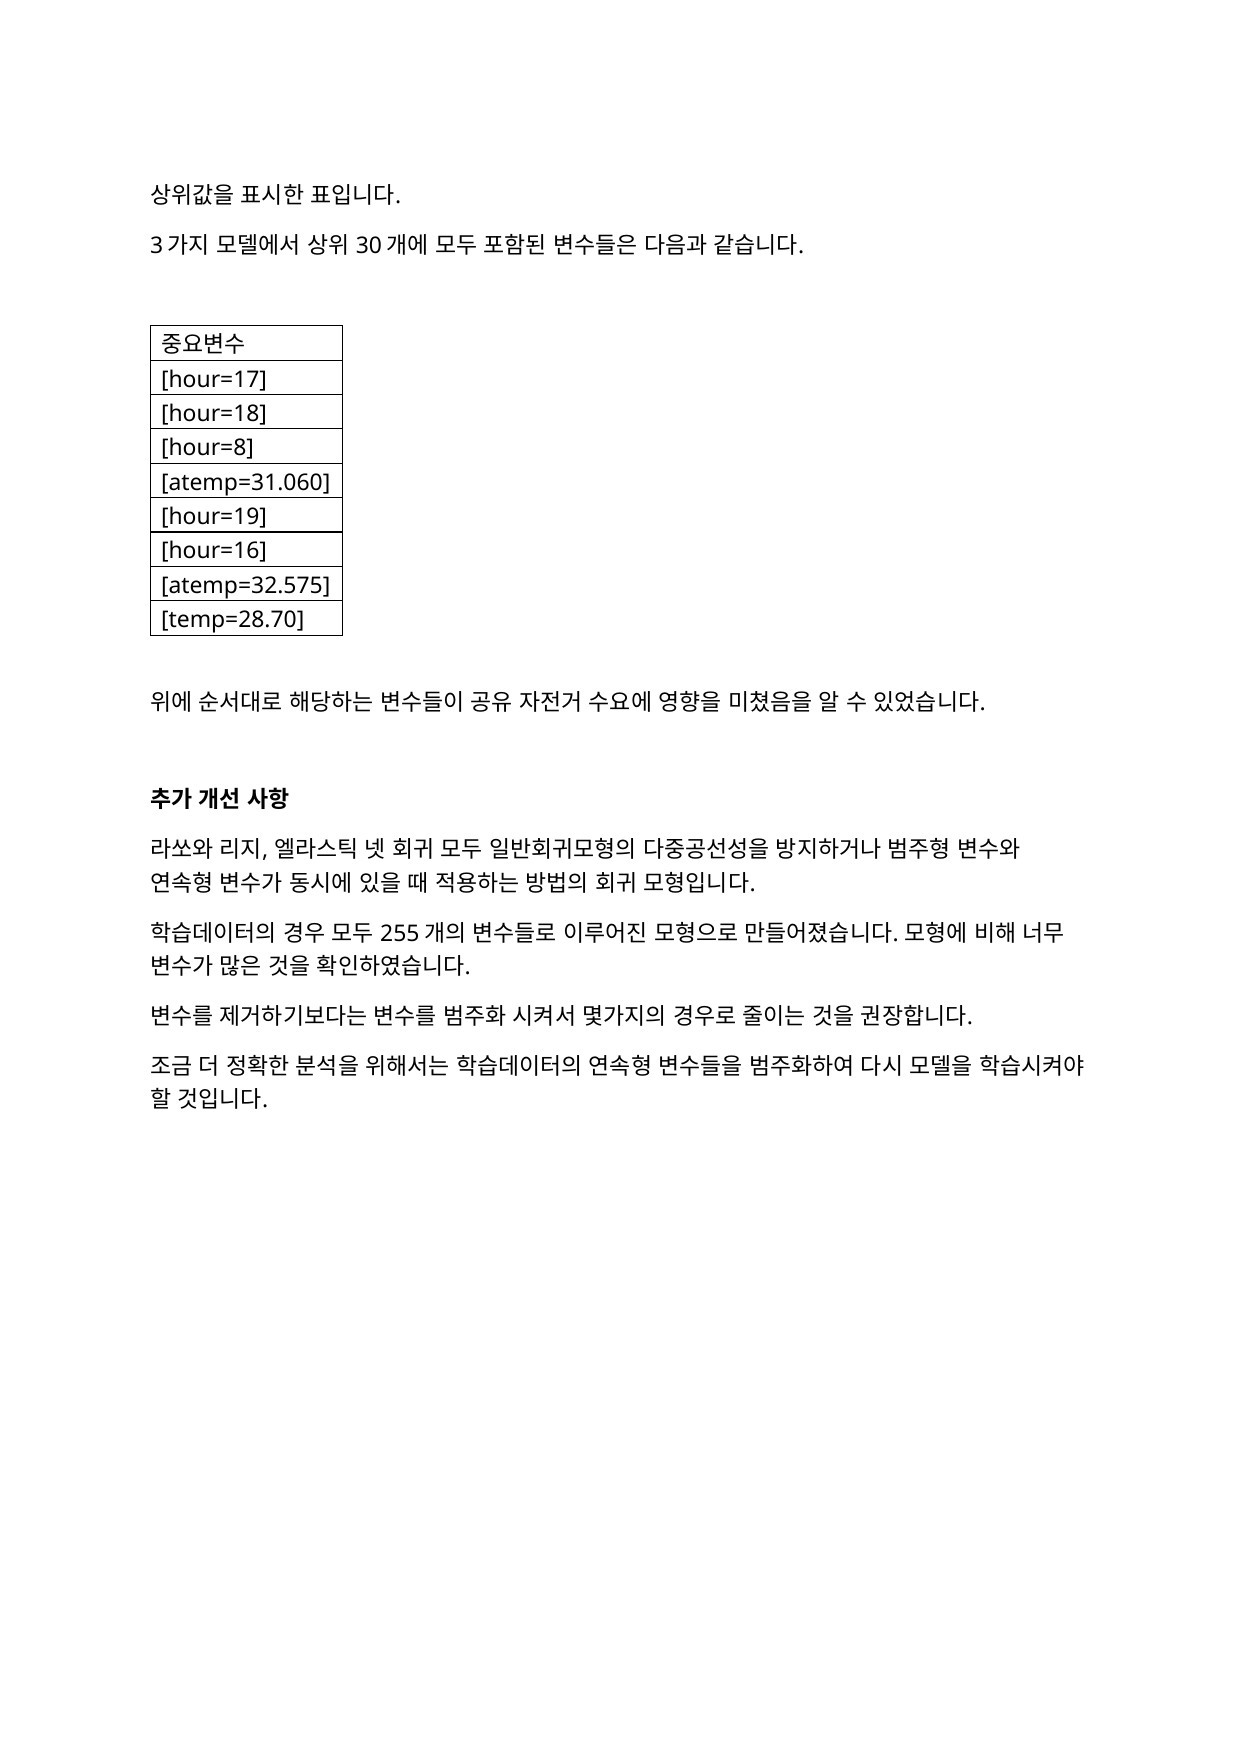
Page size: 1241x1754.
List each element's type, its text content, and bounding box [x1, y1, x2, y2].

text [150, 177, 1090, 211]
table_cell [hour=18] [151, 395, 342, 428]
text 3가지 모델에서 상위 30개에 모두 포함된 변수들은 다음과 같습니다. [150, 227, 1090, 261]
text 조금 더 정확한 분석을 위해서는 학습데이터의 연속형 변수들을 범주화하여 다시 모델을 학습시켜야 할 것입니다. [150, 1048, 1090, 1114]
table_cell [hour=16] [151, 533, 342, 566]
text 라쏘와 리지, 엘라스틱 넷 회귀 모두 일반회귀모형의 다중공선성을 방지하거나 범주형 변수와 연속형 변수가 동시에 있을 때 적용하는 방법의 회귀 모형입니다. [150, 831, 1090, 898]
table_cell [atemp=31.060] [151, 464, 342, 497]
table_header 중요변수 [151, 326, 342, 359]
table_cell [temp=28.70] [151, 601, 342, 634]
table_cell [hour=8] [151, 429, 342, 463]
table_cell [hour=19] [151, 498, 342, 531]
text 학습데이터의 경우 모두 255개의 변수들로 이루어진 모형으로 만들어졌습니다. 모형에 비해 너무 변수가 많은 것을 확인하였습니다. [150, 914, 1090, 981]
table_cell [atemp=32.575] [151, 567, 342, 600]
text 추가 개선 사항 [150, 781, 1090, 814]
table_cell [hour=17] [151, 361, 342, 394]
text 위에 순서대로 해당하는 변수들이 공유 자전거 수요에 영향을 미쳤음을 알 수 있었습니다. [150, 683, 1090, 717]
text 변수를 제거하기보다는 변수를 범주화 시켜서 몇가지의 경우로 줄이는 것을 권장합니다. [150, 998, 1090, 1031]
